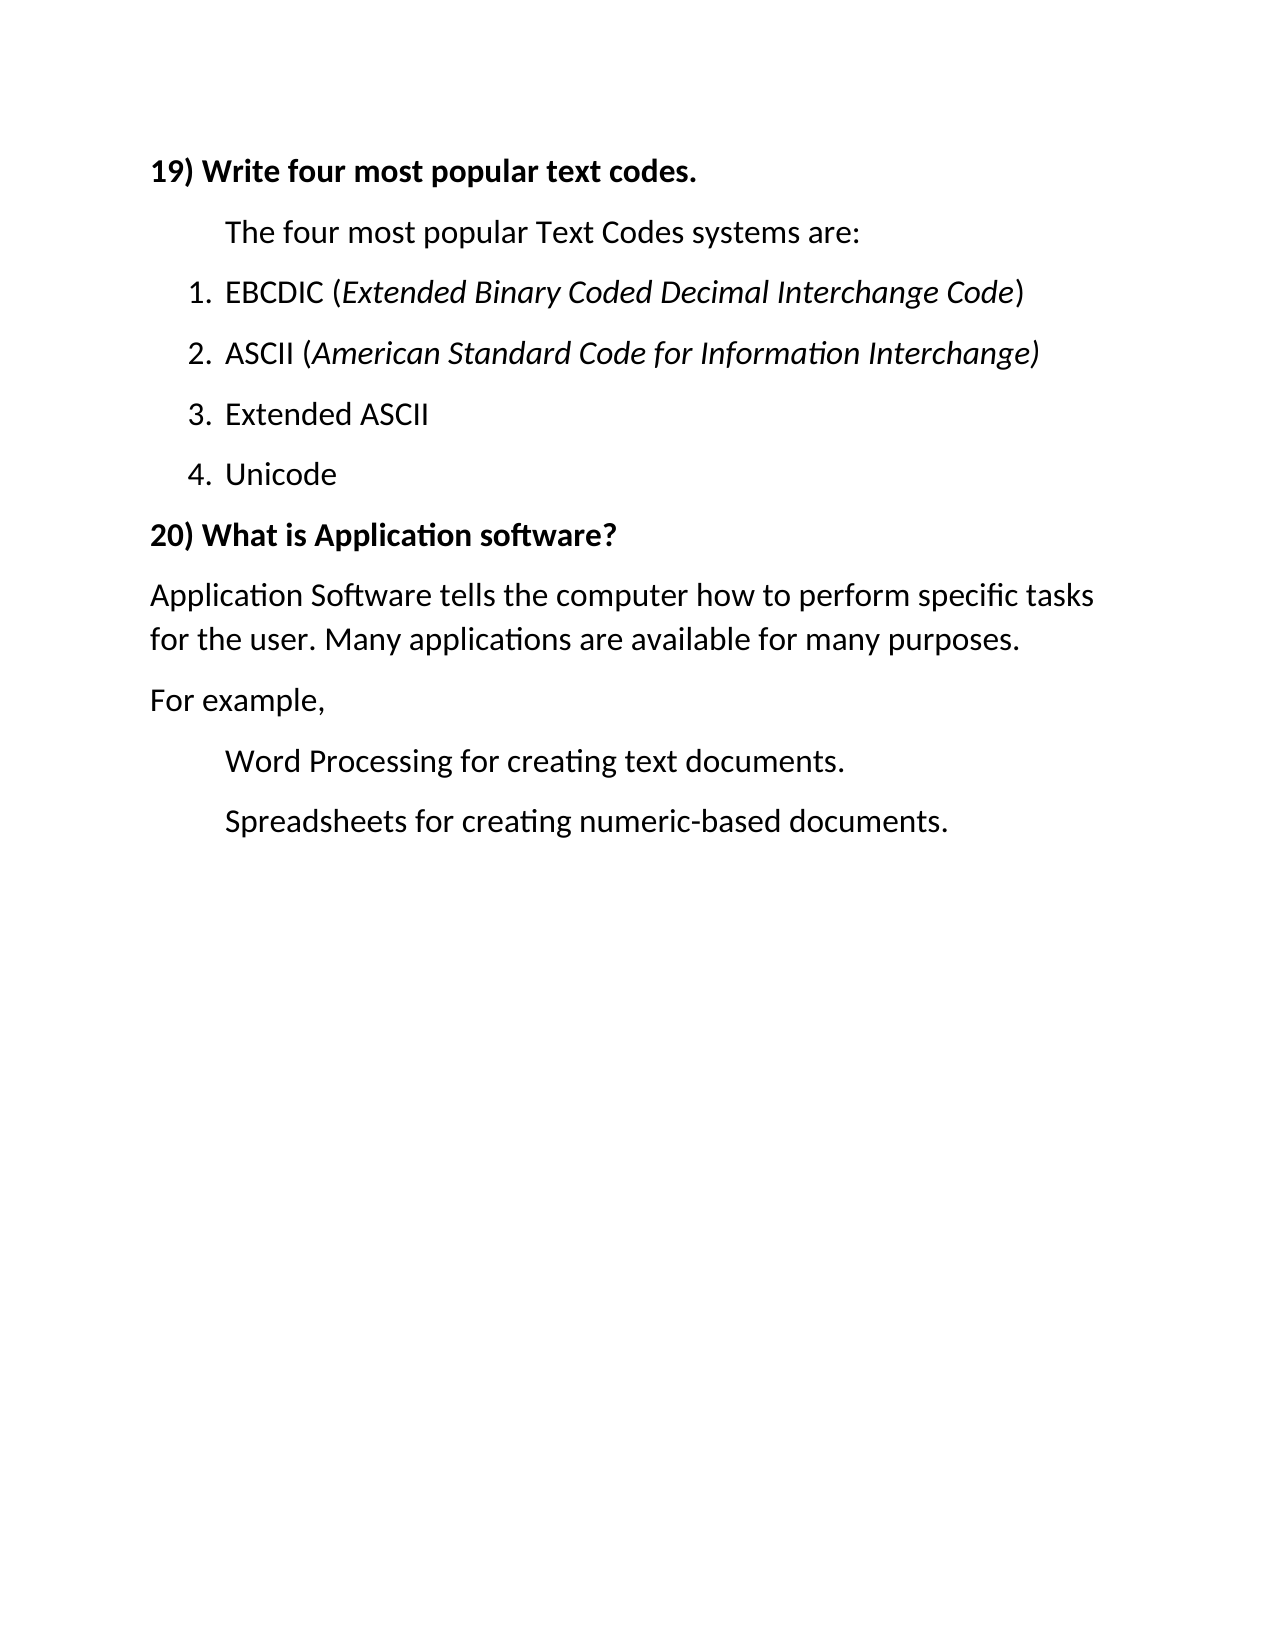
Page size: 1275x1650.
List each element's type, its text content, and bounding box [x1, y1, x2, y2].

text 20) What is Application software? [150, 514, 1125, 554]
text Word Processing for creating text documents. [150, 739, 1125, 780]
text Spreadsheets for creating numeric-based documents. [150, 800, 1125, 841]
list Extended ASCII [187, 392, 1125, 433]
text Application Software tells the computer how to perform specific tasks for the user. Many applications are available for many purposes. [150, 574, 1125, 659]
text For example, [150, 679, 1125, 720]
list ASCII (American Standard Code for Information Interchange) [187, 332, 1125, 373]
text The four most popular Text Codes systems are: [150, 211, 1125, 251]
list Unicode [187, 453, 1125, 494]
list EBCDIC (Extended Binary Coded Decimal Interchange Code) [187, 271, 1125, 312]
text 19) Write four most popular text codes. [150, 150, 1125, 191]
